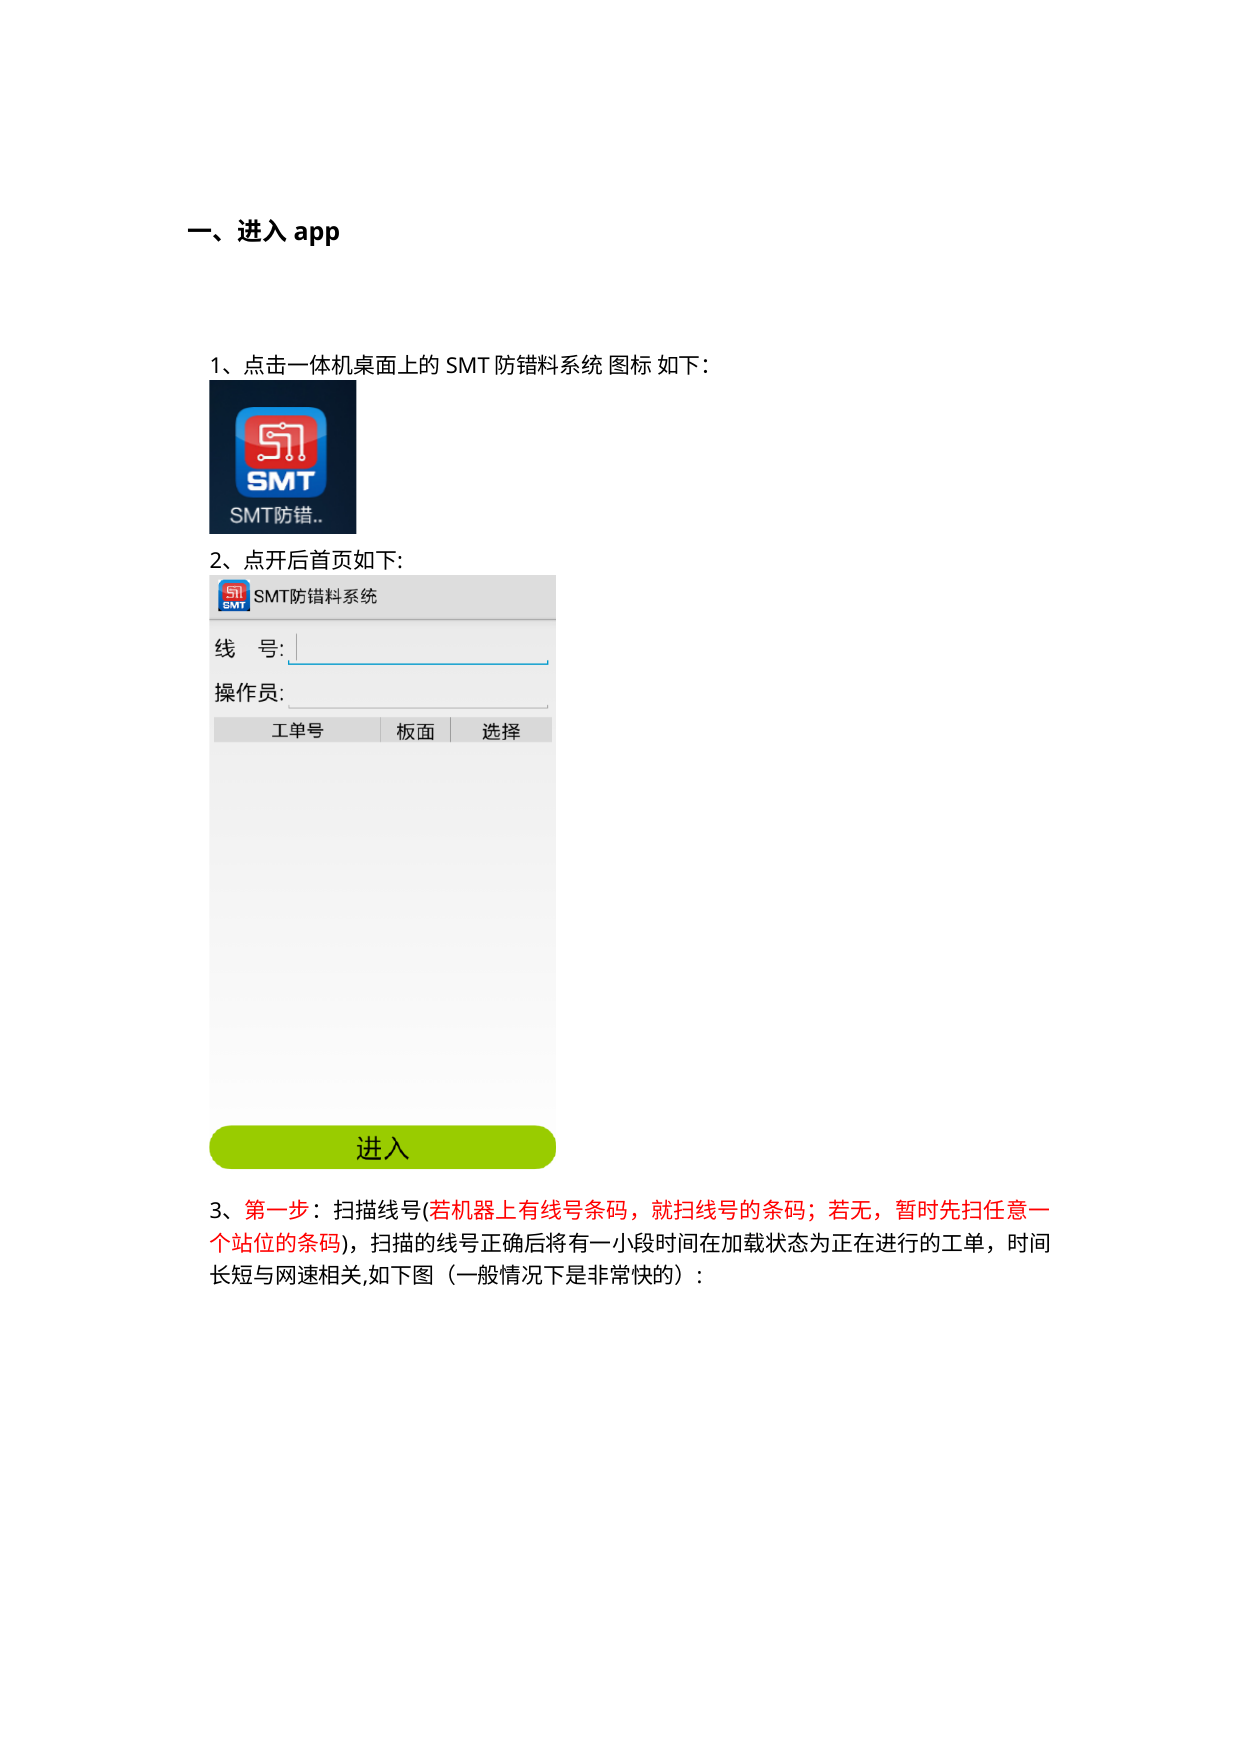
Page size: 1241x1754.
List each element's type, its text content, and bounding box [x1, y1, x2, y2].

text 3、第一步：扫描线号(若机器上有线号条码，就扫线号的条码；若无，暂时先扫任意一个站位的条码)，扫描的线号正确后将有一小段时间在加载状态为正在进行的工单，时间长短与网速相关,如下图（一般情况下是非常快的）: [209, 1193, 1053, 1290]
picture [209, 575, 556, 1172]
text 1、点击一体机桌面上的 SMT防错料系统 图标 如下： [209, 348, 1053, 380]
subtitle 一、进入 app [187, 197, 1053, 262]
text 2、点开后首页如下: [209, 543, 1053, 575]
picture [209, 380, 357, 534]
